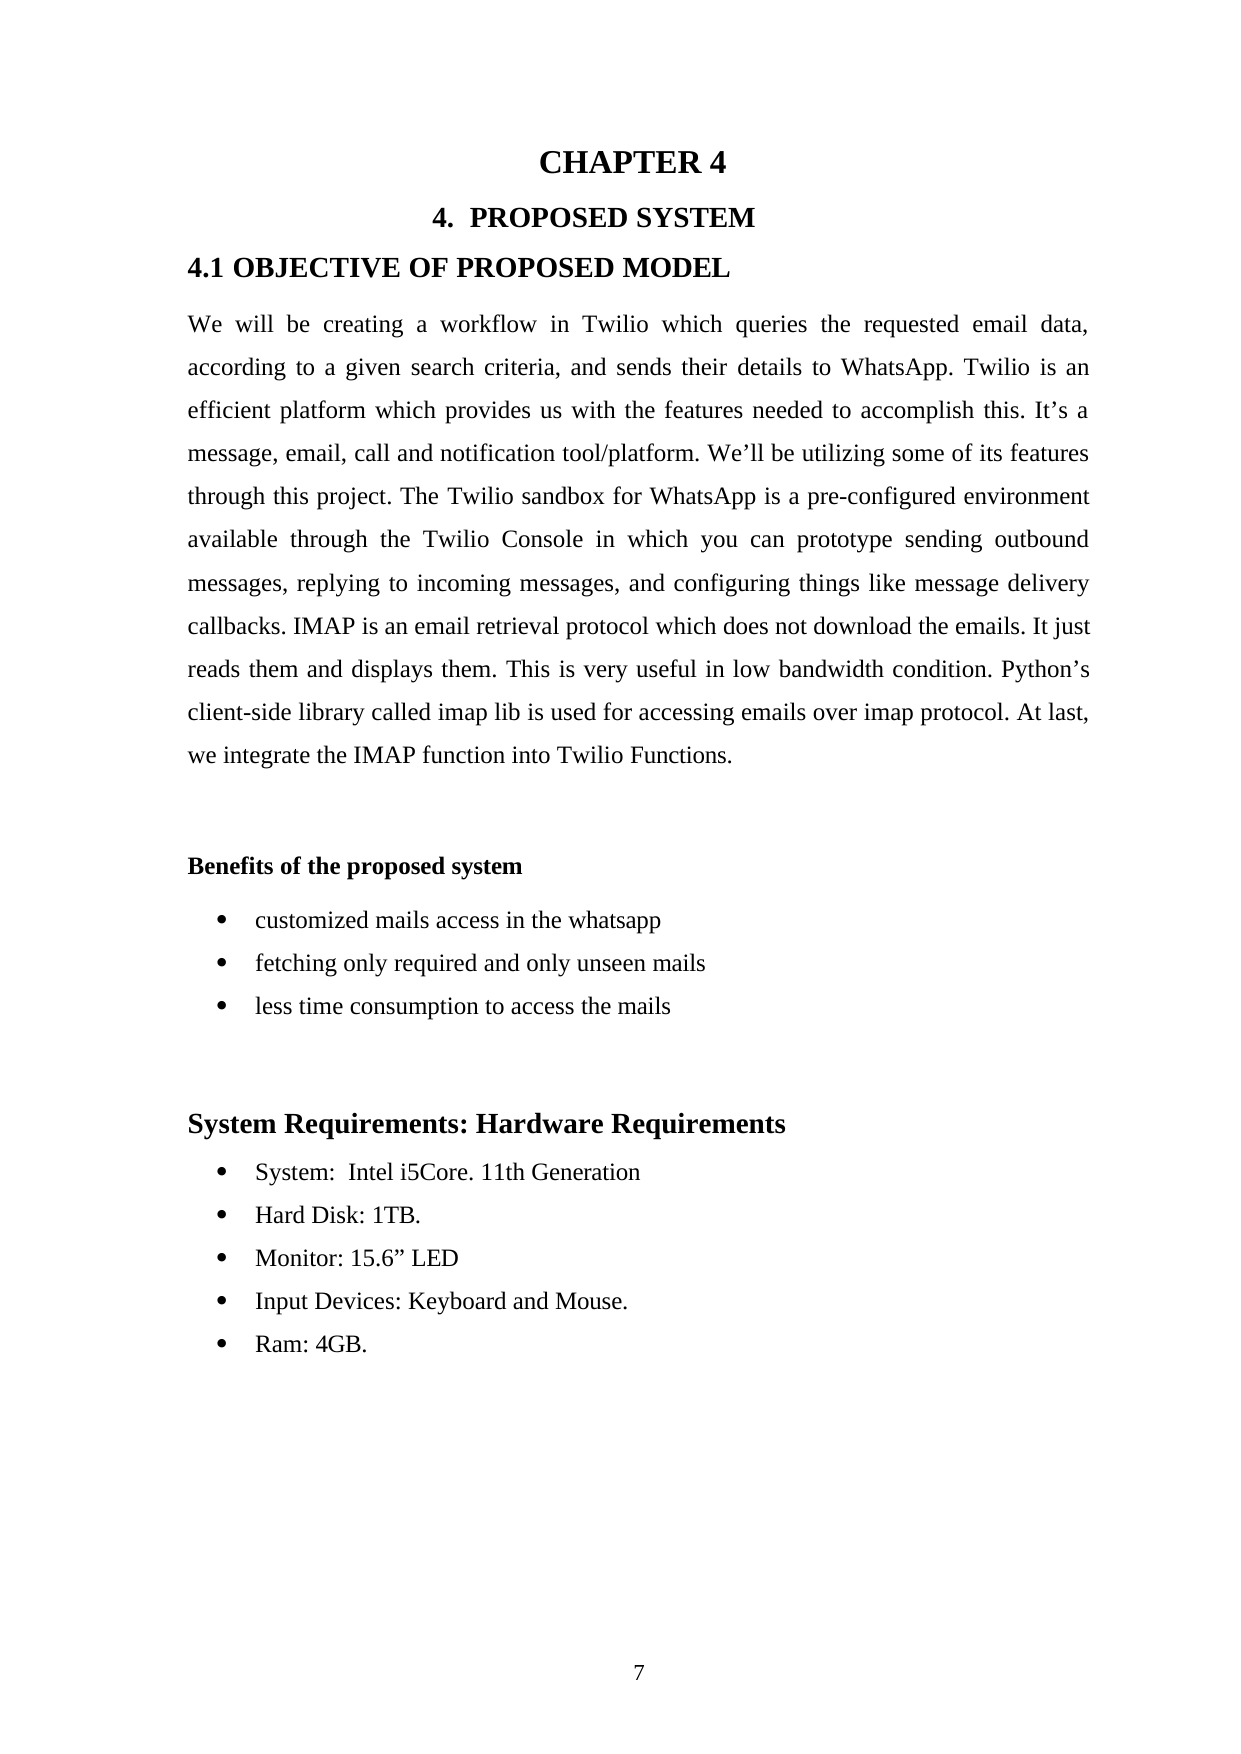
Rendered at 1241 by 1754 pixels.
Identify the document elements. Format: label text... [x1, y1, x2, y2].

list customized mails access in the whatsapp [217, 905, 1090, 934]
text We will be creating a workflow in Twilio which queries the requested email data, according to a given search criteria, and sends their details to WhatsApp. Twilio is an efficient platform which provides us with the features needed to accomplish this. It’s a message, email, call and notification tool/platform. We’ll be utilizing some of its features through this project. The Twilio sandbox for WhatsApp is a pre-configured environment available through the Twilio Console in which you can prototype sending outbound messages, replying to incoming messages, and configuring things like message delivery callbacks. IMAP is an email retrieval protocol which does not download the emails. It just reads them and displays them. This is very useful in low bandwidth condition. Python’s client-side library called imap lib is used for accessing emails over imap protocol. At last, we integrate the IMAP function into Twilio Functions. [187, 309, 1090, 769]
list Monitor: 15.6” LED [217, 1243, 1090, 1272]
subtitle CHAPTER 4 [97, 143, 1090, 181]
list Hard Disk: 1TB. [217, 1200, 1090, 1229]
text Benefits of the proposed system [187, 851, 1090, 880]
list Ram: 4GB. [217, 1329, 1090, 1358]
list fetching only required and only unseen mails [217, 948, 1090, 977]
list less time consumption to access the mails [217, 991, 1090, 1020]
list Input Devices: Keyboard and Mouse. [217, 1286, 1090, 1315]
text System Requirements: Hardware Requirements [187, 1106, 1090, 1140]
list OBJECTIVE OF PROPOSED MODEL [187, 250, 1090, 284]
subtitle PROPOSED SYSTEM [97, 200, 1090, 234]
list System: Intel i5Core. 11th Generation [217, 1157, 1090, 1186]
